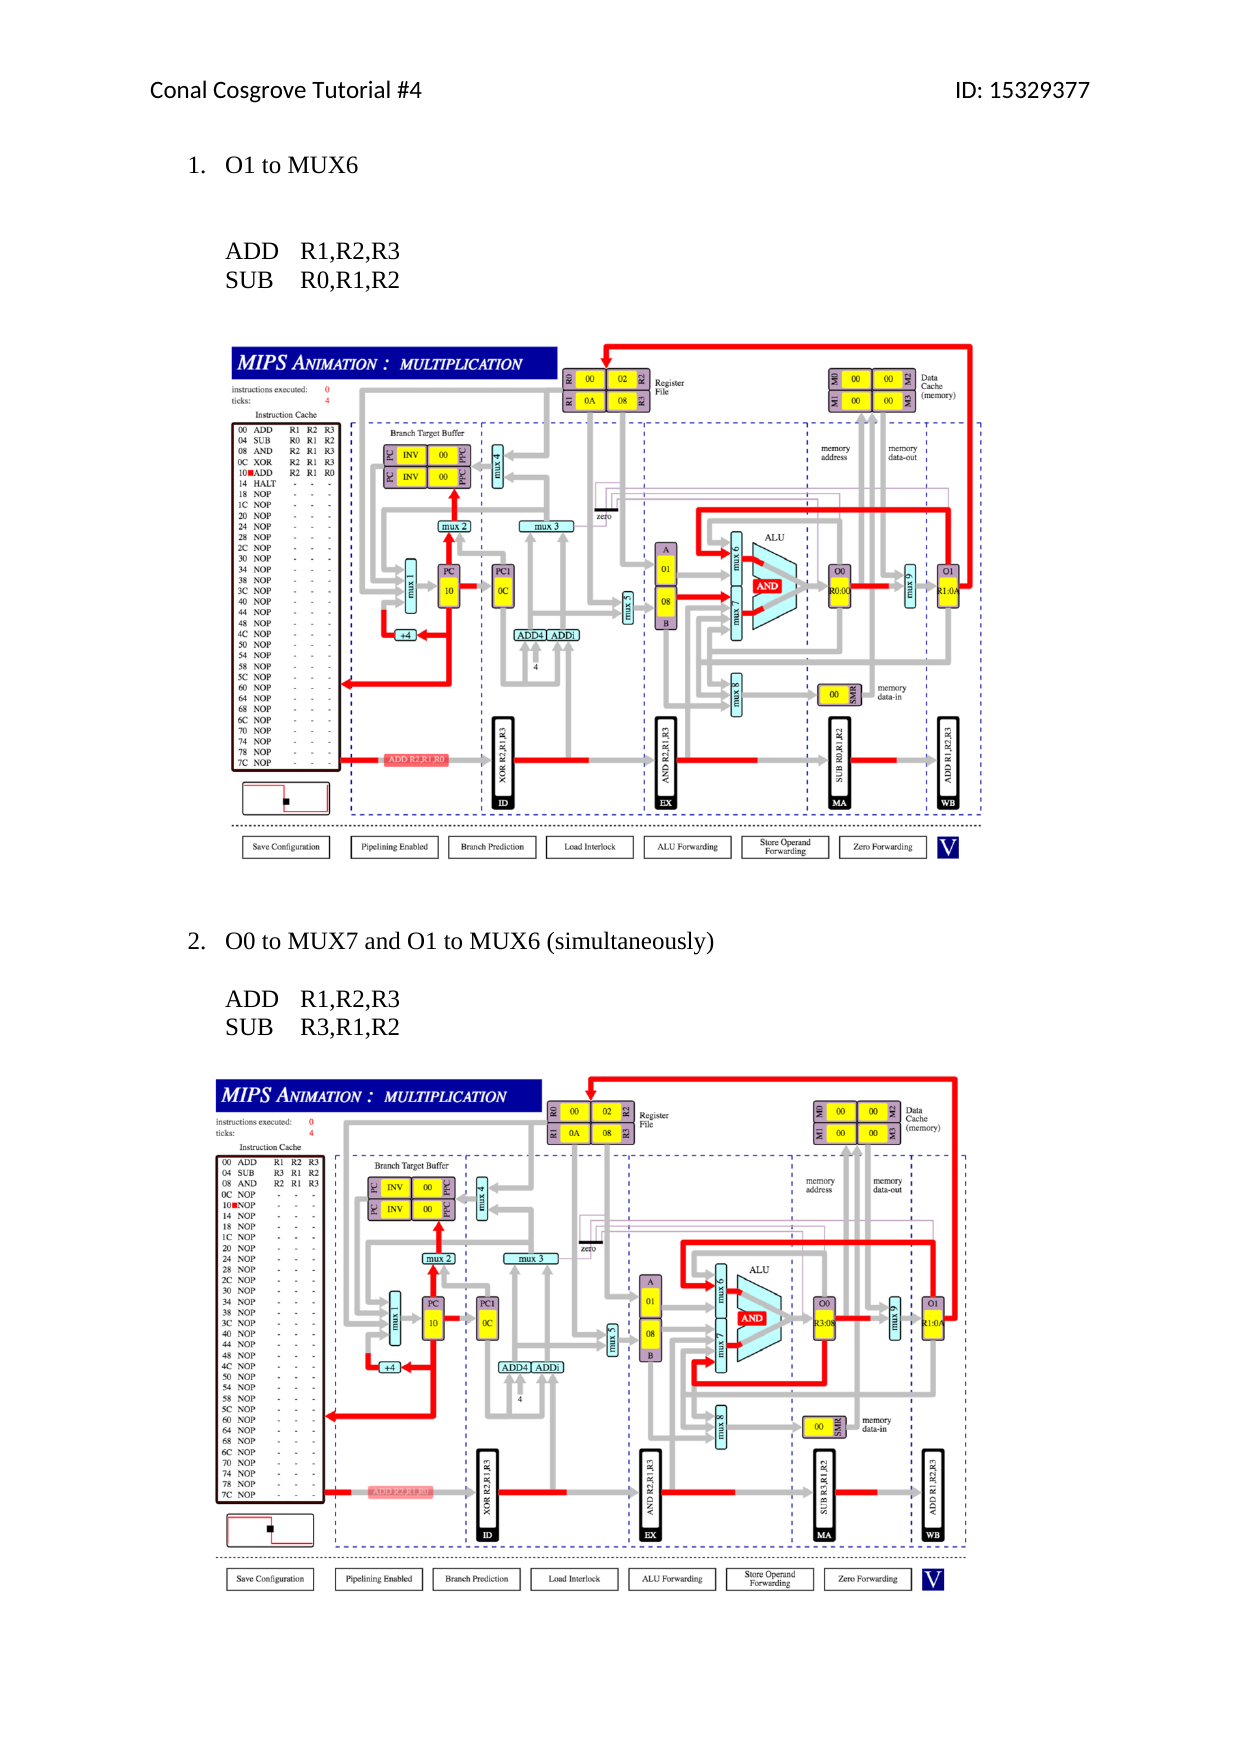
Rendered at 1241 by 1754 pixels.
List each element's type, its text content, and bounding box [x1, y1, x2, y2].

list ADD R1,R2,R3 [225, 236, 1090, 265]
list SUB R0,R1,R2 [225, 265, 1090, 294]
picture [195, 1069, 981, 1601]
picture [214, 337, 990, 869]
list O0 to MUX7 and O1 to MUX6 (simultaneously) [187, 926, 1090, 955]
text ADD R1,R2,R3 [225, 984, 1090, 1012]
list O1 to MUX6 [187, 150, 1090, 179]
text SUB R3,R1,R2 [150, 1012, 1090, 1041]
